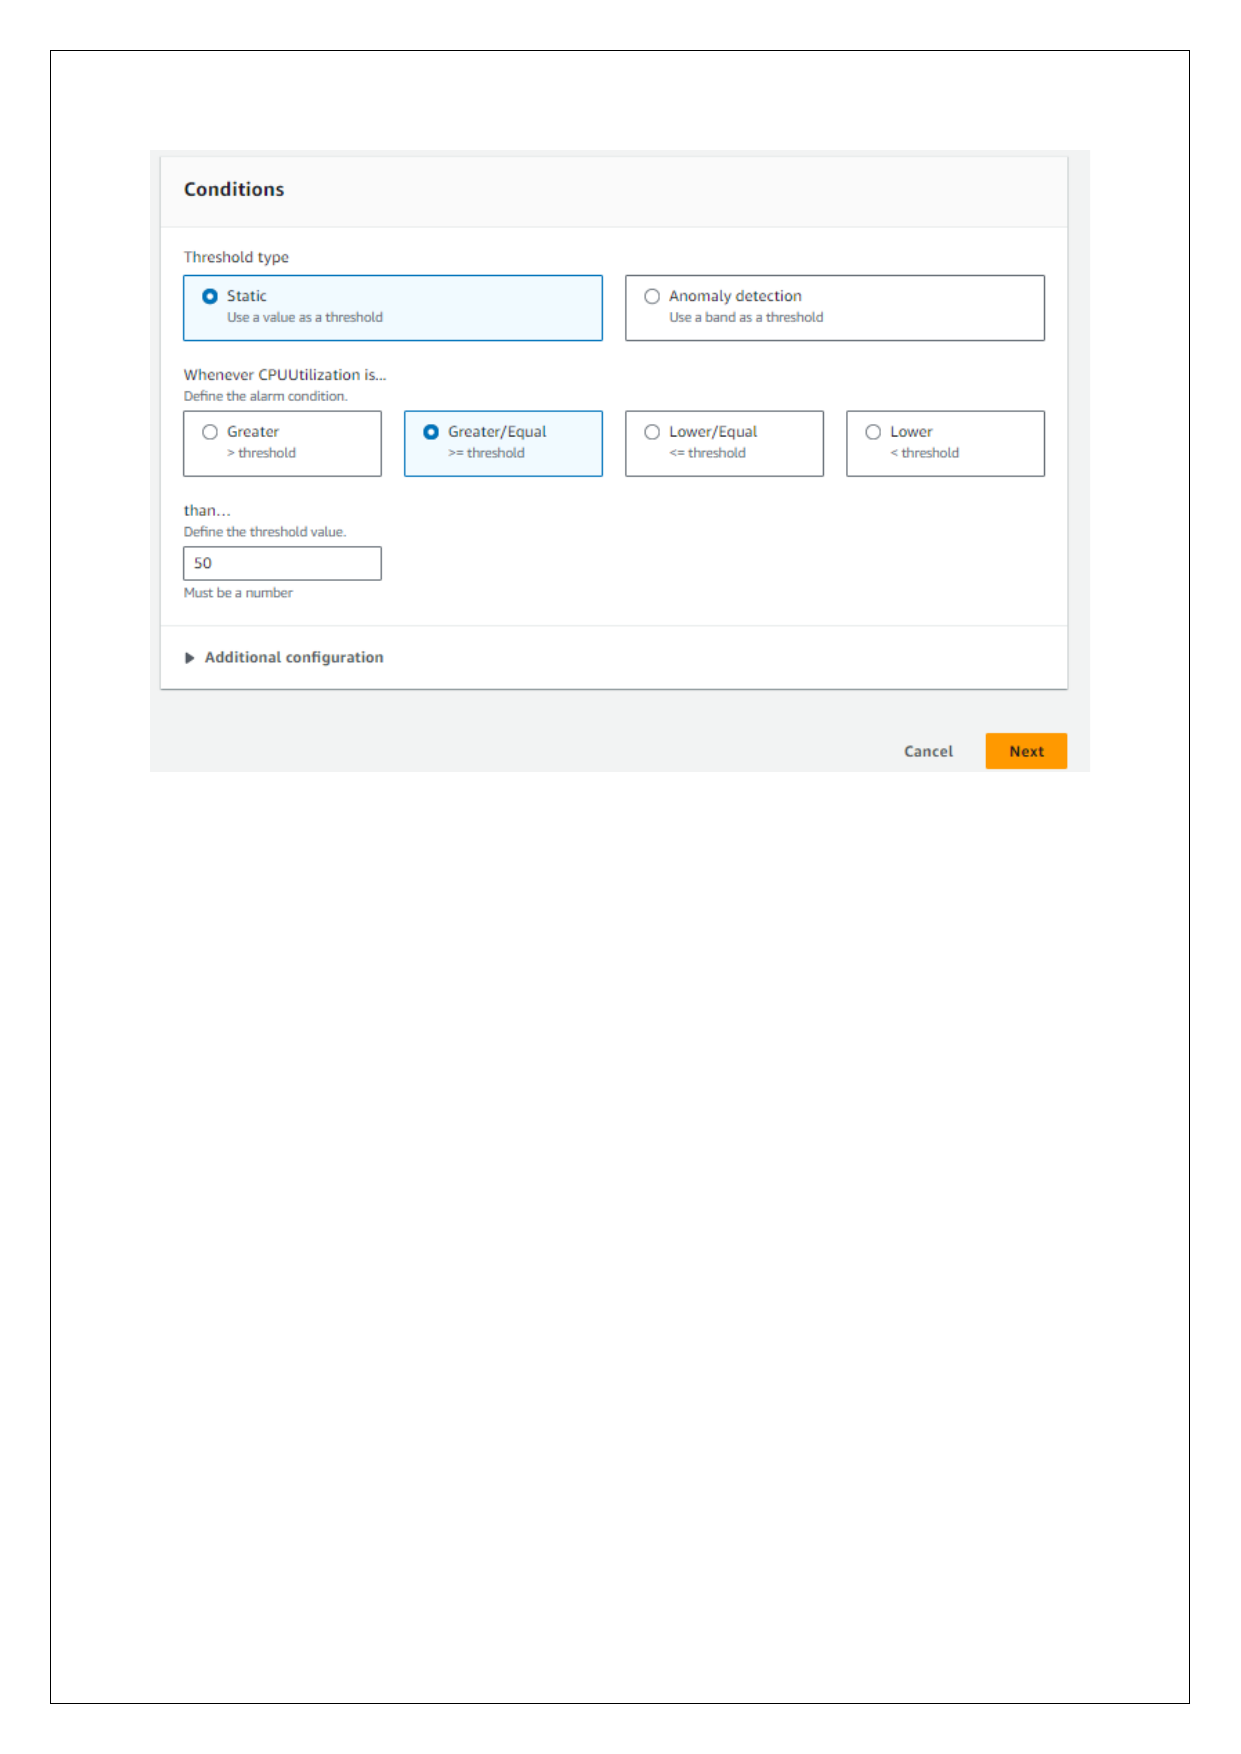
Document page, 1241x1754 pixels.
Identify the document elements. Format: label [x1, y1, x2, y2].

picture [150, 150, 1091, 772]
